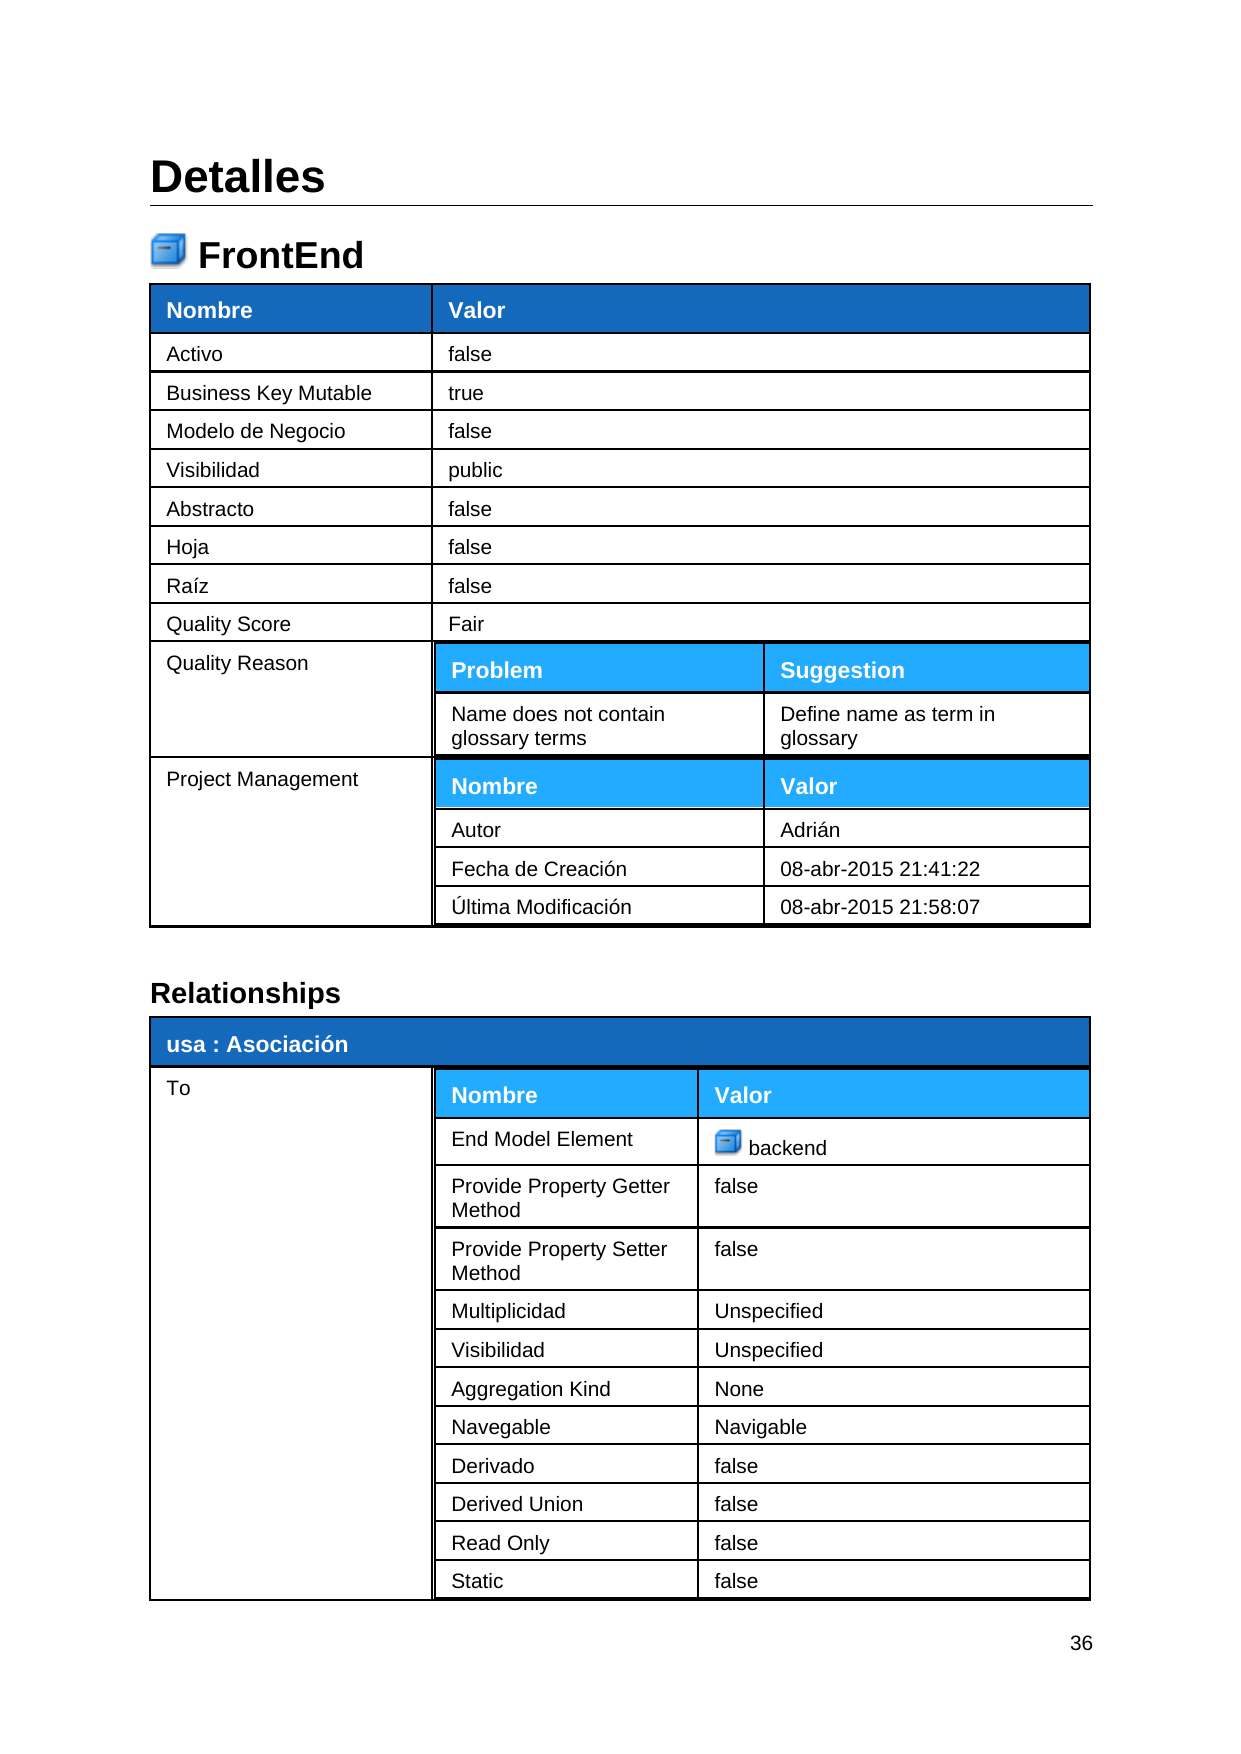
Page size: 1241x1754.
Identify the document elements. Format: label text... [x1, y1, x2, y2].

table_cell false [433, 527, 1089, 563]
subtitle FrontEnd [150, 231, 1093, 276]
table_cell [436, 810, 763, 846]
table_cell Hoja [151, 527, 431, 563]
table_cell Quality Score [151, 604, 431, 640]
table_cell [765, 848, 1089, 885]
table_cell Abstracto [151, 488, 431, 524]
table_header Valor [433, 285, 1089, 332]
table_cell [436, 1166, 697, 1226]
table_cell [436, 1445, 697, 1482]
table_cell [699, 1166, 1089, 1226]
table_cell [436, 1484, 697, 1520]
table_cell [436, 887, 763, 923]
table_cell [699, 1368, 1089, 1405]
table_cell [699, 1407, 1089, 1443]
table_cell [765, 810, 1089, 846]
table_cell [699, 1445, 1089, 1482]
subtitle Detalles [150, 150, 1093, 205]
table_cell true [433, 373, 1089, 409]
table_cell [699, 1291, 1089, 1328]
table_cell [699, 1330, 1089, 1366]
picture [714, 1127, 743, 1156]
table_cell Visibilidad [151, 450, 431, 486]
table_cell false [433, 565, 1089, 602]
table_cell [436, 1291, 697, 1328]
table_cell Activo [151, 334, 431, 370]
table_cell [436, 1229, 697, 1289]
table_cell Quality Reason [151, 642, 431, 756]
table_cell Raíz [151, 565, 431, 602]
subtitle Relationships [150, 976, 1093, 1010]
table_cell public [433, 450, 1089, 486]
table_cell [765, 887, 1089, 923]
table_cell Modelo de Negocio [151, 411, 431, 447]
table_cell Fair [433, 604, 1089, 640]
table_cell [436, 1330, 697, 1366]
table_header Nombre [151, 285, 431, 332]
table_cell [436, 1119, 697, 1164]
table_cell To [151, 1068, 431, 1599]
table_cell Project Management [151, 758, 431, 925]
table_header usa : Asociación [151, 1018, 1089, 1065]
table_cell [699, 1119, 1089, 1164]
table_cell [699, 1522, 1089, 1559]
table_cell [699, 1484, 1089, 1520]
table_cell [699, 1561, 1089, 1597]
table_cell [436, 1561, 697, 1597]
table_cell [436, 694, 763, 754]
table_cell false [433, 411, 1089, 447]
table_cell [436, 848, 763, 885]
table_cell [436, 1368, 697, 1405]
table_cell [765, 694, 1089, 754]
table_cell [436, 1522, 697, 1559]
picture [150, 230, 188, 269]
table_cell Business Key Mutable [151, 373, 431, 409]
table_cell [436, 1407, 697, 1443]
table_cell false [433, 488, 1089, 524]
table_cell false [433, 334, 1089, 370]
table_cell [699, 1229, 1089, 1289]
